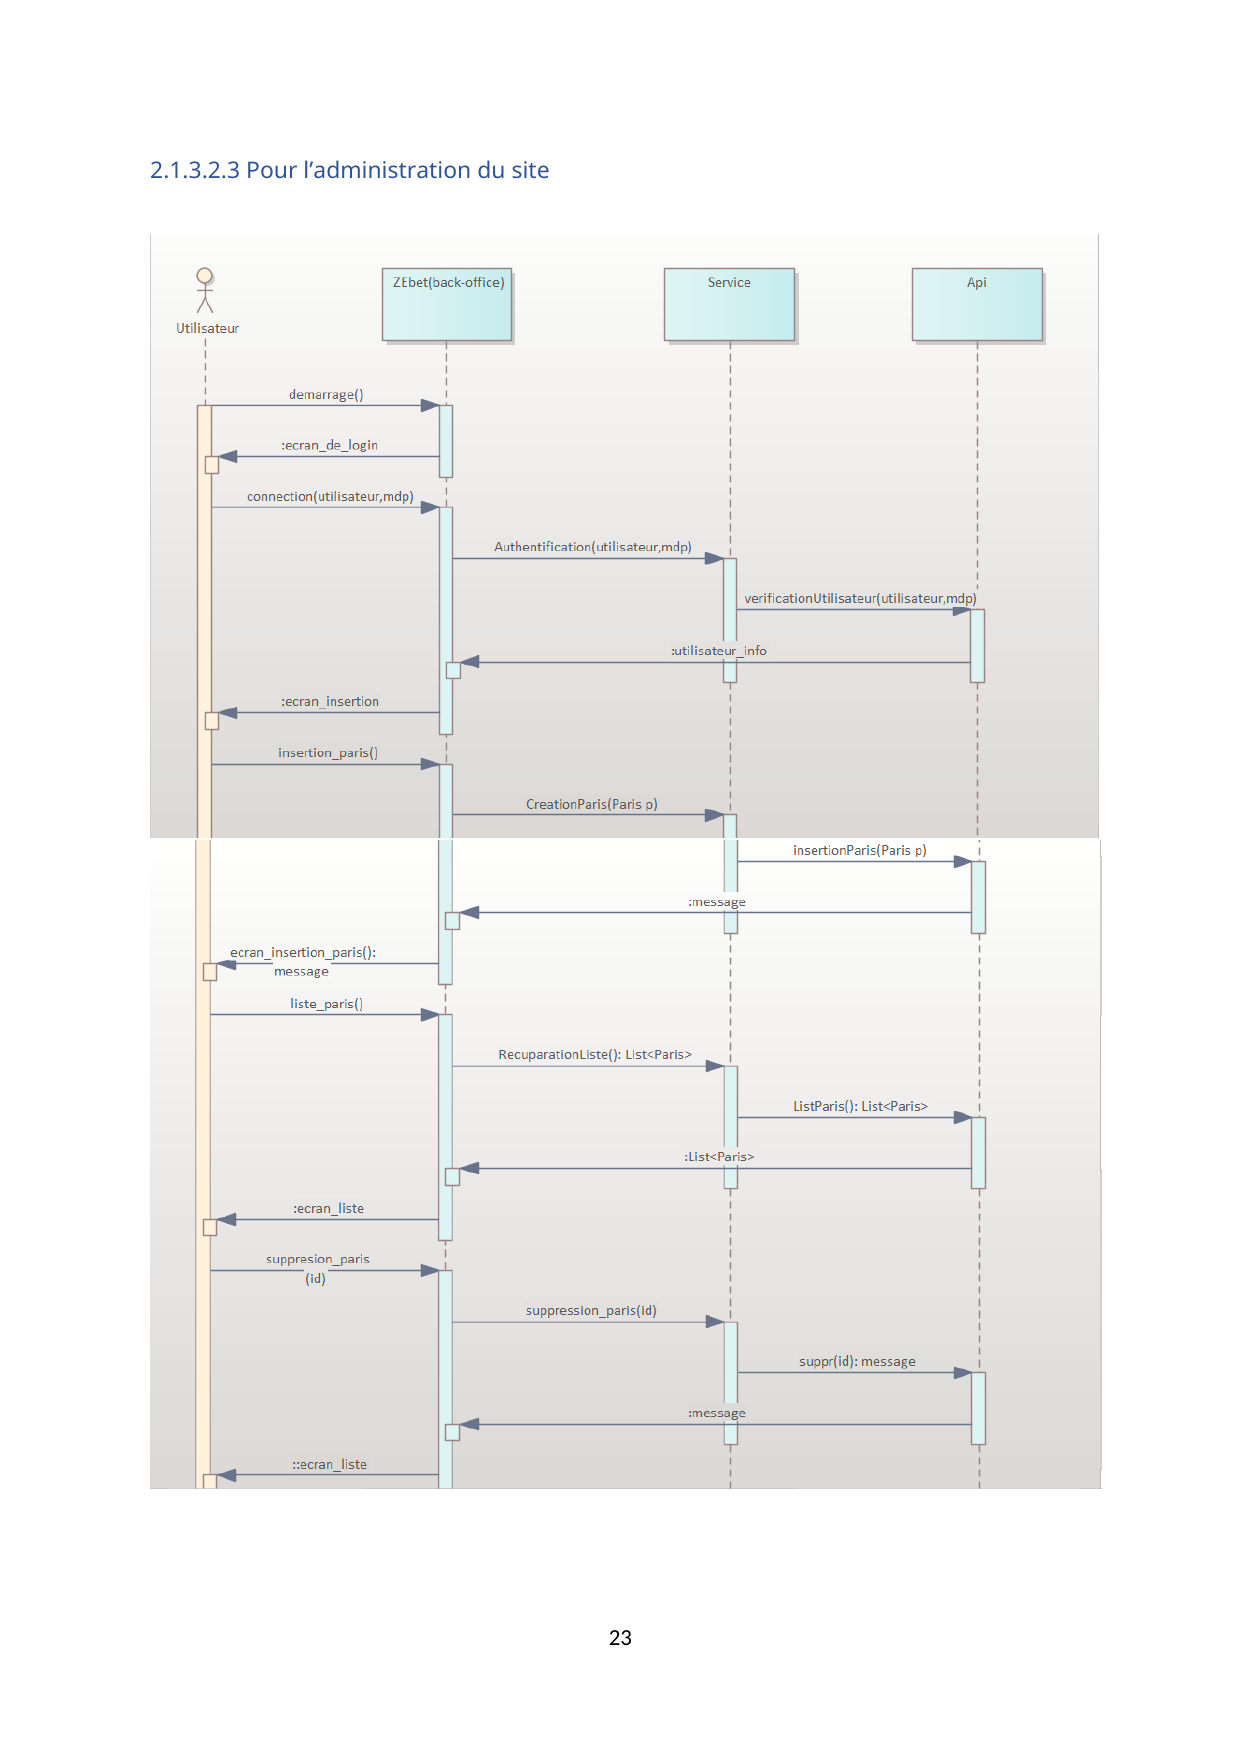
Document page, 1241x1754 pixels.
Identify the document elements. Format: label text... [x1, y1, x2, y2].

subtitle 2.1.3.2.3 Pour l’administration du site [150, 154, 1090, 185]
picture [150, 840, 1102, 1489]
picture [150, 234, 1100, 838]
